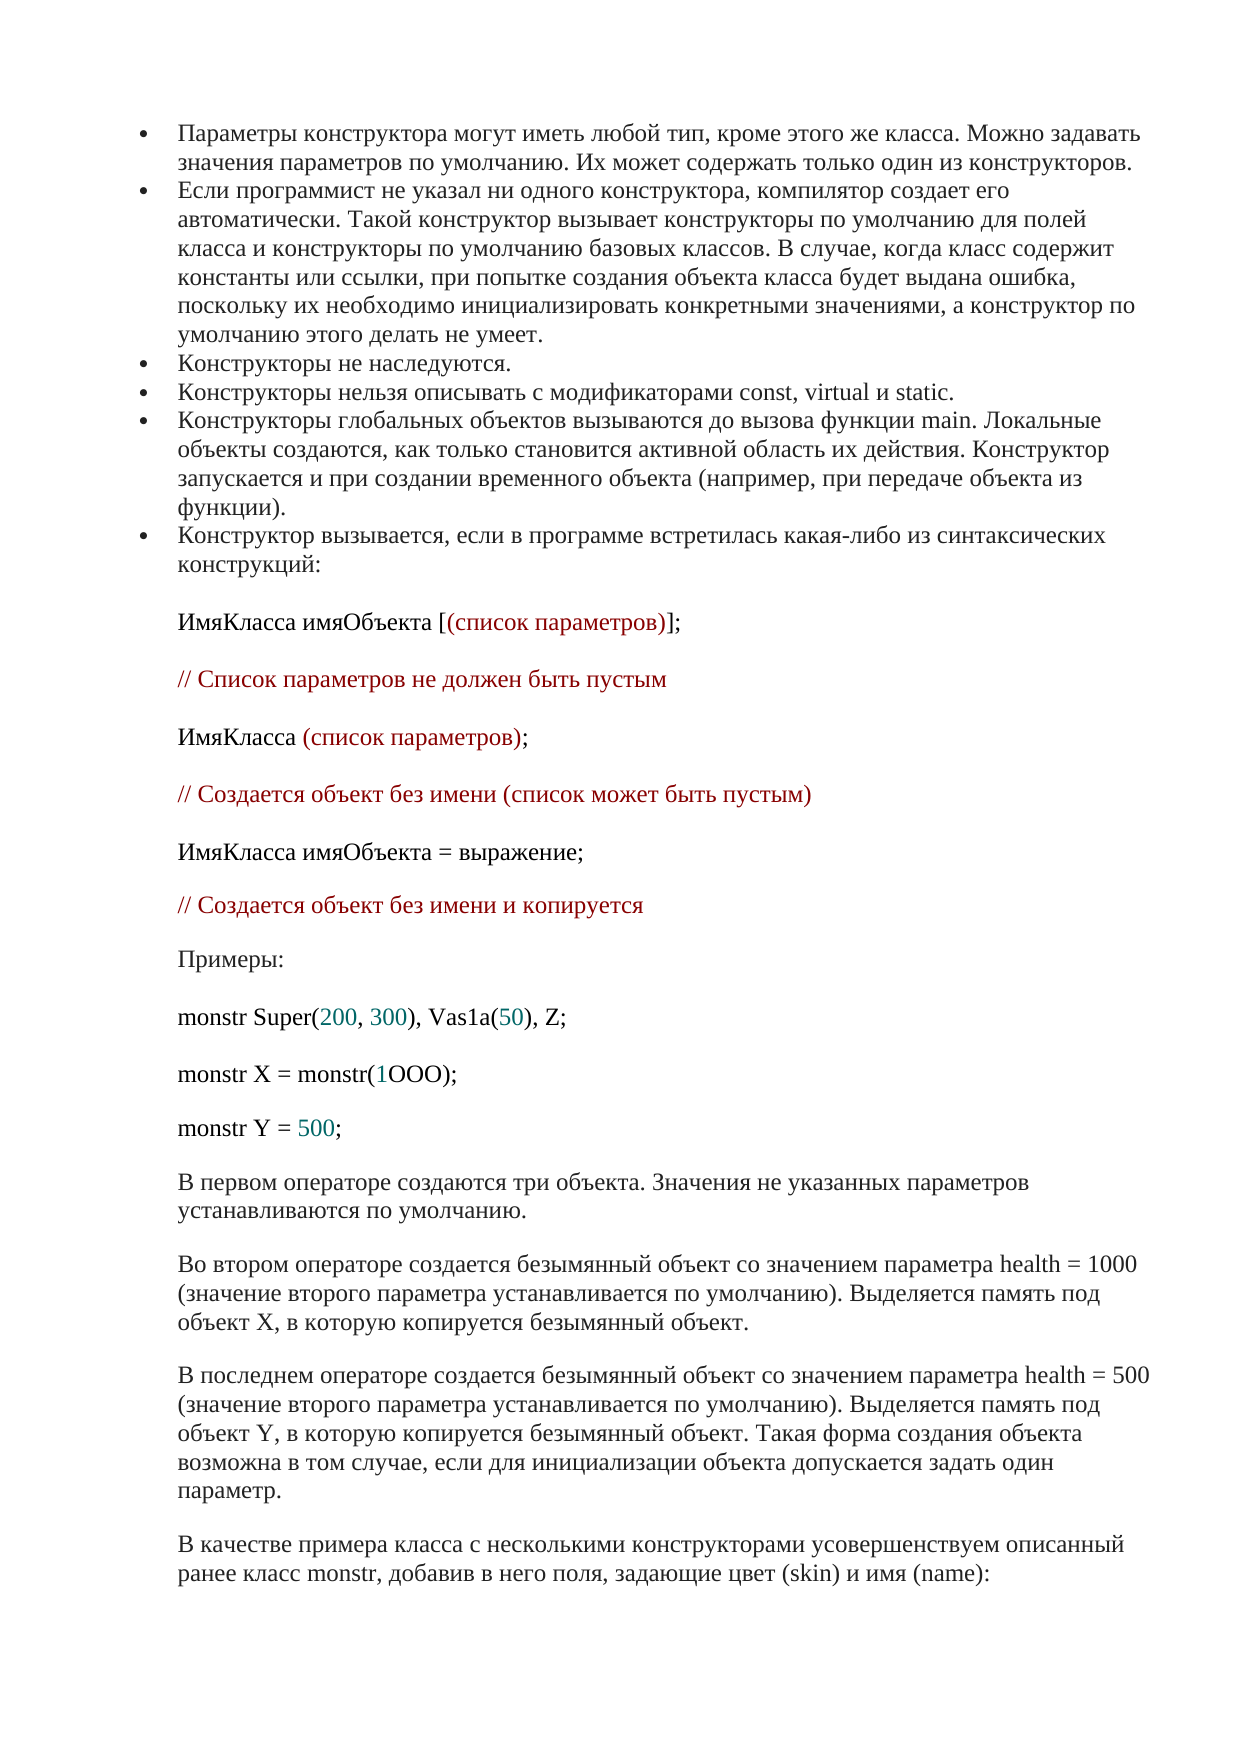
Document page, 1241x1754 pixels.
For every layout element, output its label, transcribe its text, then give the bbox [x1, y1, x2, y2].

text monstr X = monstr(1OOO); [177, 1056, 1152, 1088]
text ИмяКласса имяОбъекта = выражение; [177, 833, 1152, 866]
list Конструктор вызывается, если в программе встретилась какая-либо из синтаксических конструкций: [140, 521, 1152, 578]
text monstr Super(200, 300), Vas1a(50), Z; [177, 998, 1152, 1031]
text В первом операторе создаются три объекта. Значения не указанных параметров устанавливаются по умолчанию. [177, 1167, 1152, 1224]
list Конструкторы не наследуются. [140, 348, 1152, 377]
text // Создается объект без имени и копируется [177, 891, 1152, 919]
text // Создается объект без имени (список может быть пустым) [177, 776, 1152, 808]
text Примеры: [177, 944, 1152, 973]
text В качестве примера класса с несколькими конструкторами усовершенствуем описанный ранее класс monstr, добавив в него поля, задающие цвет (skin) и имя (name): [177, 1529, 1152, 1587]
text ИмяКласса (список параметров); [177, 718, 1152, 751]
list Конструкторы нельзя описывать с модификаторами const, virtual и static. [140, 377, 1152, 406]
text Во втором операторе создается безымянный объект со значением параметра health = 1000 (значение второго параметра устанавливается по умолчанию). Выделяется память под объект X, в которую копируется безымянный объект. [177, 1249, 1152, 1336]
list Конструкторы глобальных объектов вызываются до вызова функции main. Локальные объекты создаются, как только становится активной область их действия. Конструктор запускается и при создании временного объекта (например, при передаче объекта из функции). [140, 406, 1152, 521]
text monstr Y = 500; [177, 1113, 1152, 1142]
text ИмяКласса имяОбъекта [(список параметров)]; [177, 603, 1152, 636]
text В последнем операторе создается безымянный объект со значением параметра health = 500 (значение второго параметра устанавливается по умолчанию). Выделяется память под объект Y, в которую копируется безымянный объект. Такая форма создания объекта возможна в том случае, если для инициализации объекта допускается задать один параметр. [177, 1361, 1152, 1504]
text // Список параметров не должен быть пустым [177, 661, 1152, 693]
list Если программист не указал ни одного конструктора, компилятор создает его автоматически. Такой конструктор вызывает конструкторы по умолчанию для полей класса и конструкторы по умолчанию базовых классов. В случае, когда класс содержит константы или ссылки, при попытке создания объекта класса будет выдана ошибка, поскольку их необходимо инициализировать конкретными значениями, а конструктор по умолчанию этого делать не умеет. [140, 176, 1152, 348]
list Параметры конструктора могут иметь любой тип, кроме этого же класса. Можно задавать значения параметров по умолчанию. Их может содержать только один из конструкторов. [140, 118, 1152, 176]
